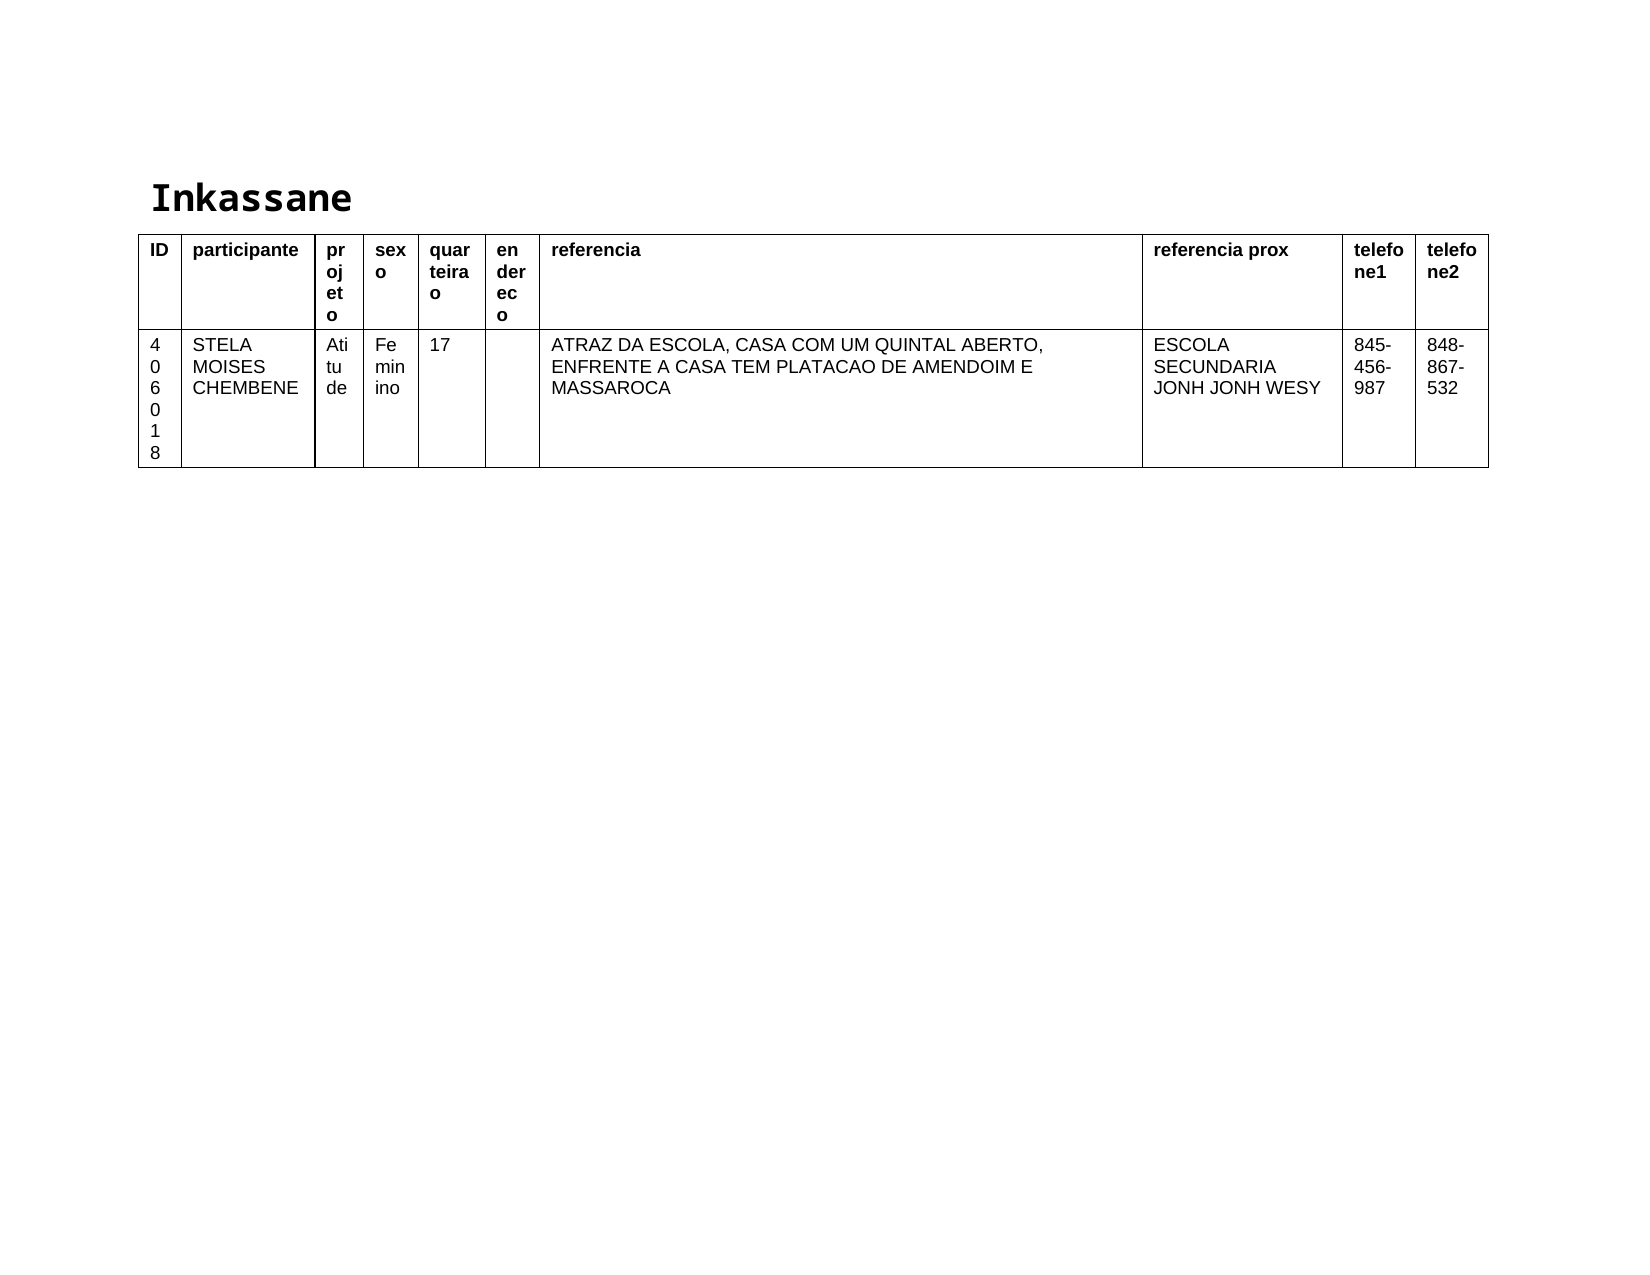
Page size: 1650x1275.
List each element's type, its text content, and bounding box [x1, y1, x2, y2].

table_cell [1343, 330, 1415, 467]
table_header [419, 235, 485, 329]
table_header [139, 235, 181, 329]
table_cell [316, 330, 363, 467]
subtitle Inkassane [150, 171, 1500, 222]
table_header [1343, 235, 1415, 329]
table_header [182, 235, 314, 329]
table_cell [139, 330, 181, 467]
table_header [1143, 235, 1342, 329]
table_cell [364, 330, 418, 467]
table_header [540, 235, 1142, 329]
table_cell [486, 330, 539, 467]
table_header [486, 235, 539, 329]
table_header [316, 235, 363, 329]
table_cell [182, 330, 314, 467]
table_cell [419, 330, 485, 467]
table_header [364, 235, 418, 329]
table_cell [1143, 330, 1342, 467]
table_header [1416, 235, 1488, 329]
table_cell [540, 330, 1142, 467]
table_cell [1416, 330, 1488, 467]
